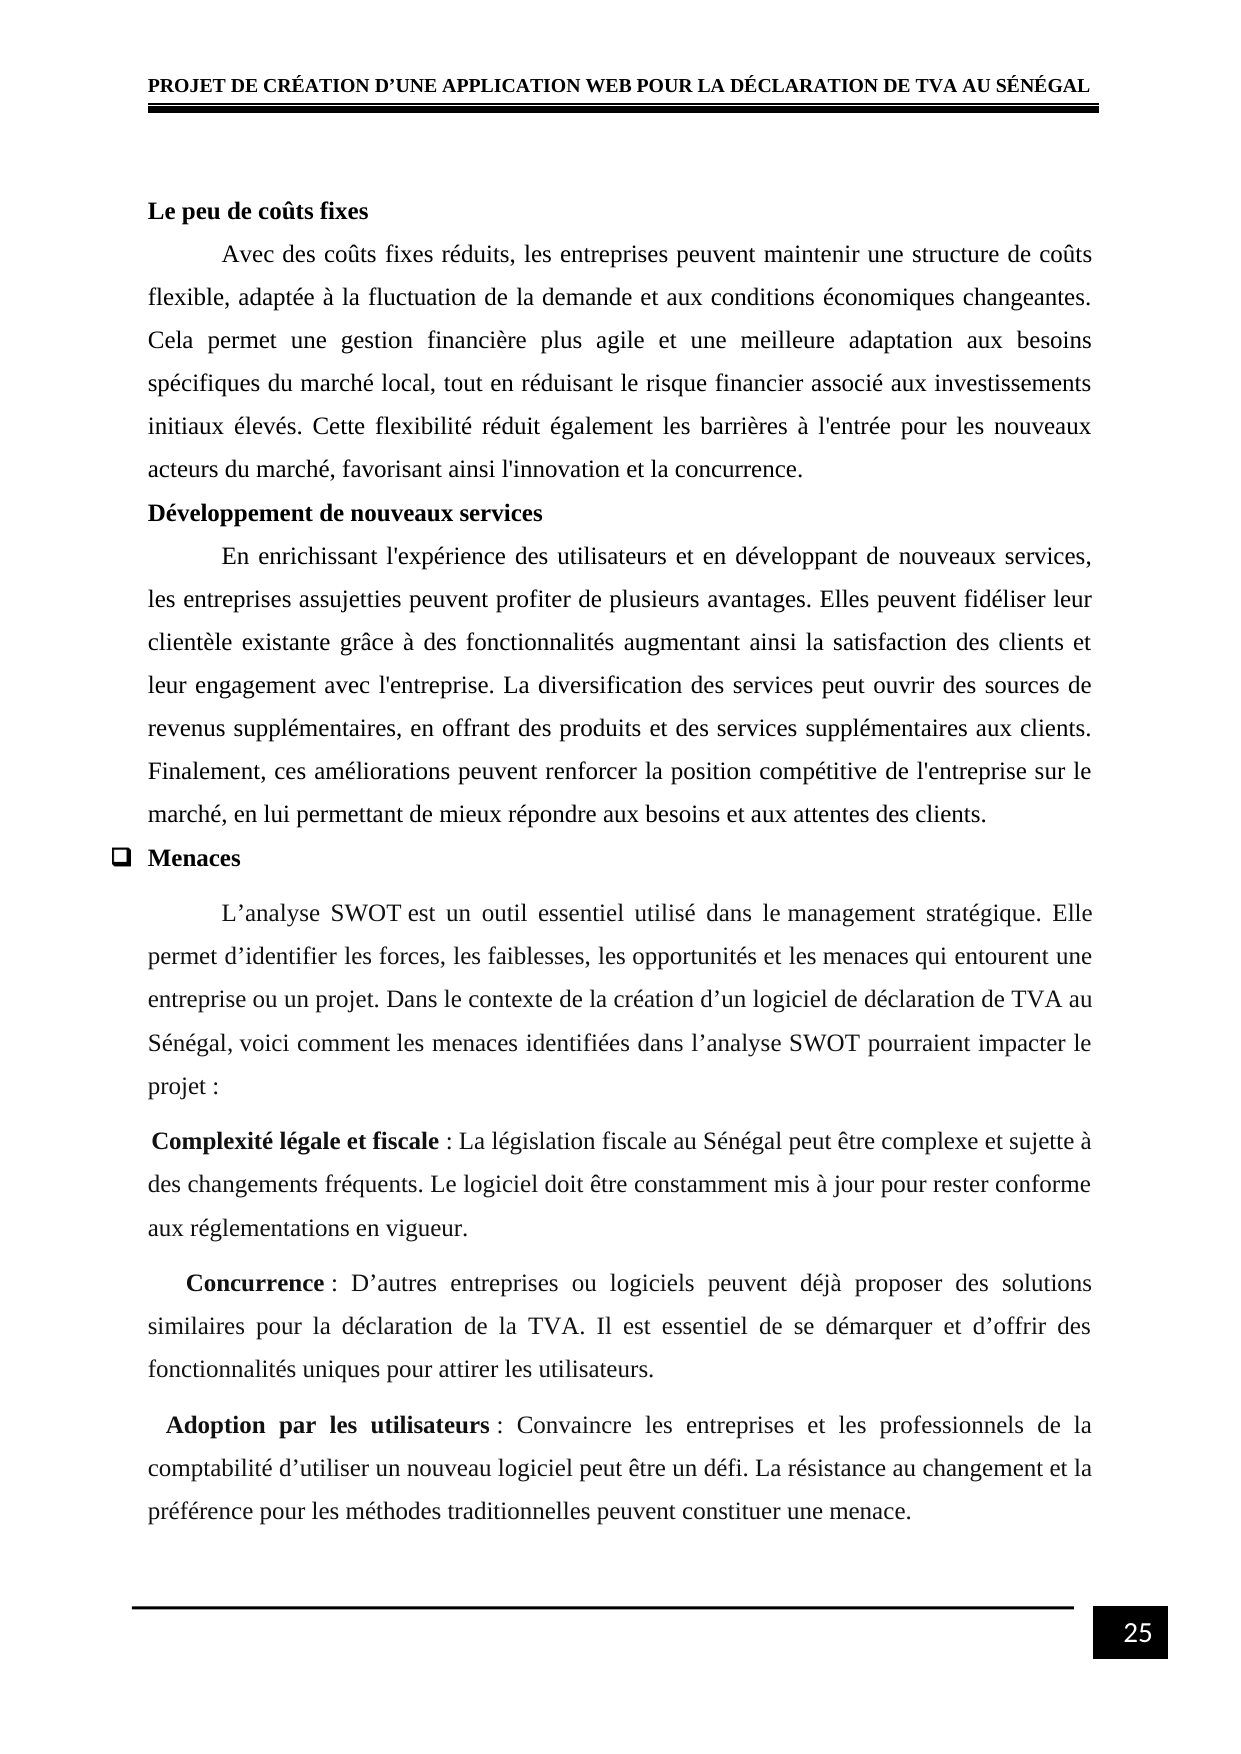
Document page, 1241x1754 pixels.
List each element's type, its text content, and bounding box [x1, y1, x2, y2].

list En enrichissant l'expérience des utilisateurs et en développant de nouveaux services, les entreprises assujetties peuvent profiter de plusieurs avantages. Elles peuvent fidéliser leur clientèle existante grâce à des fonctionnalités augmentant ainsi la satisfaction des clients et leur engagement avec l'entreprise. La diversification des services peut ouvrir des sources de revenus supplémentaires, en offrant des produits et des services supplémentaires aux clients. Finalement, ces améliorations peuvent renforcer la position compétitive de l'entreprise sur le marché, en lui permettant de mieux répondre aux besoins et aux attentes des clients. [148, 541, 1093, 828]
list Développement de nouveaux services [148, 498, 1093, 526]
text Concurrence : D’autres entreprises ou logiciels peuvent déjà proposer des solutions similaires pour la déclaration de la TVA. Il est essentiel de se démarquer et d’offrir des fonctionnalités uniques pour attirer les utilisateurs. [119, 1268, 1093, 1383]
text Adoption par les utilisateurs : Convaincre les entreprises et les professionnels de la comptabilité d’utiliser un nouveau logiciel peut être un défi. La résistance au changement et la préférence pour les méthodes traditionnelles peuvent constituer une menace. [119, 1410, 1093, 1525]
list Le peu de coûts fixes [148, 196, 1093, 224]
list Avec des coûts fixes réduits, les entreprises peuvent maintenir une structure de coûts flexible, adaptée à la fluctuation de la demande et aux conditions économiques changeantes. Cela permet une gestion financière plus agile et une meilleure adaptation aux besoins spécifiques du marché local, tout en réduisant le risque financier associé aux investissements initiaux élevés. Cette flexibilité réduit également les barrières à l'entrée pour les nouveaux acteurs du marché, favorisant ainsi l'innovation et la concurrence. [148, 239, 1093, 483]
text Complexité légale et fiscale : La législation fiscale au Sénégal peut être complexe et sujette à des changements fréquents. Le logiciel doit être constamment mis à jour pour rester conforme aux réglementations en vigueur. [119, 1126, 1093, 1241]
text L’analyse SWOT est un outil essentiel utilisé dans le management stratégique. Elle permet d’identifier les forces, les faiblesses, les opportunités et les menaces qui entourent une entreprise ou un projet. Dans le contexte de la création d’un logiciel de déclaration de TVA au Sénégal, voici comment les menaces identifiées dans l’analyse SWOT pourraient impacter le projet : [148, 898, 1093, 1099]
list Menaces [110, 843, 1093, 871]
